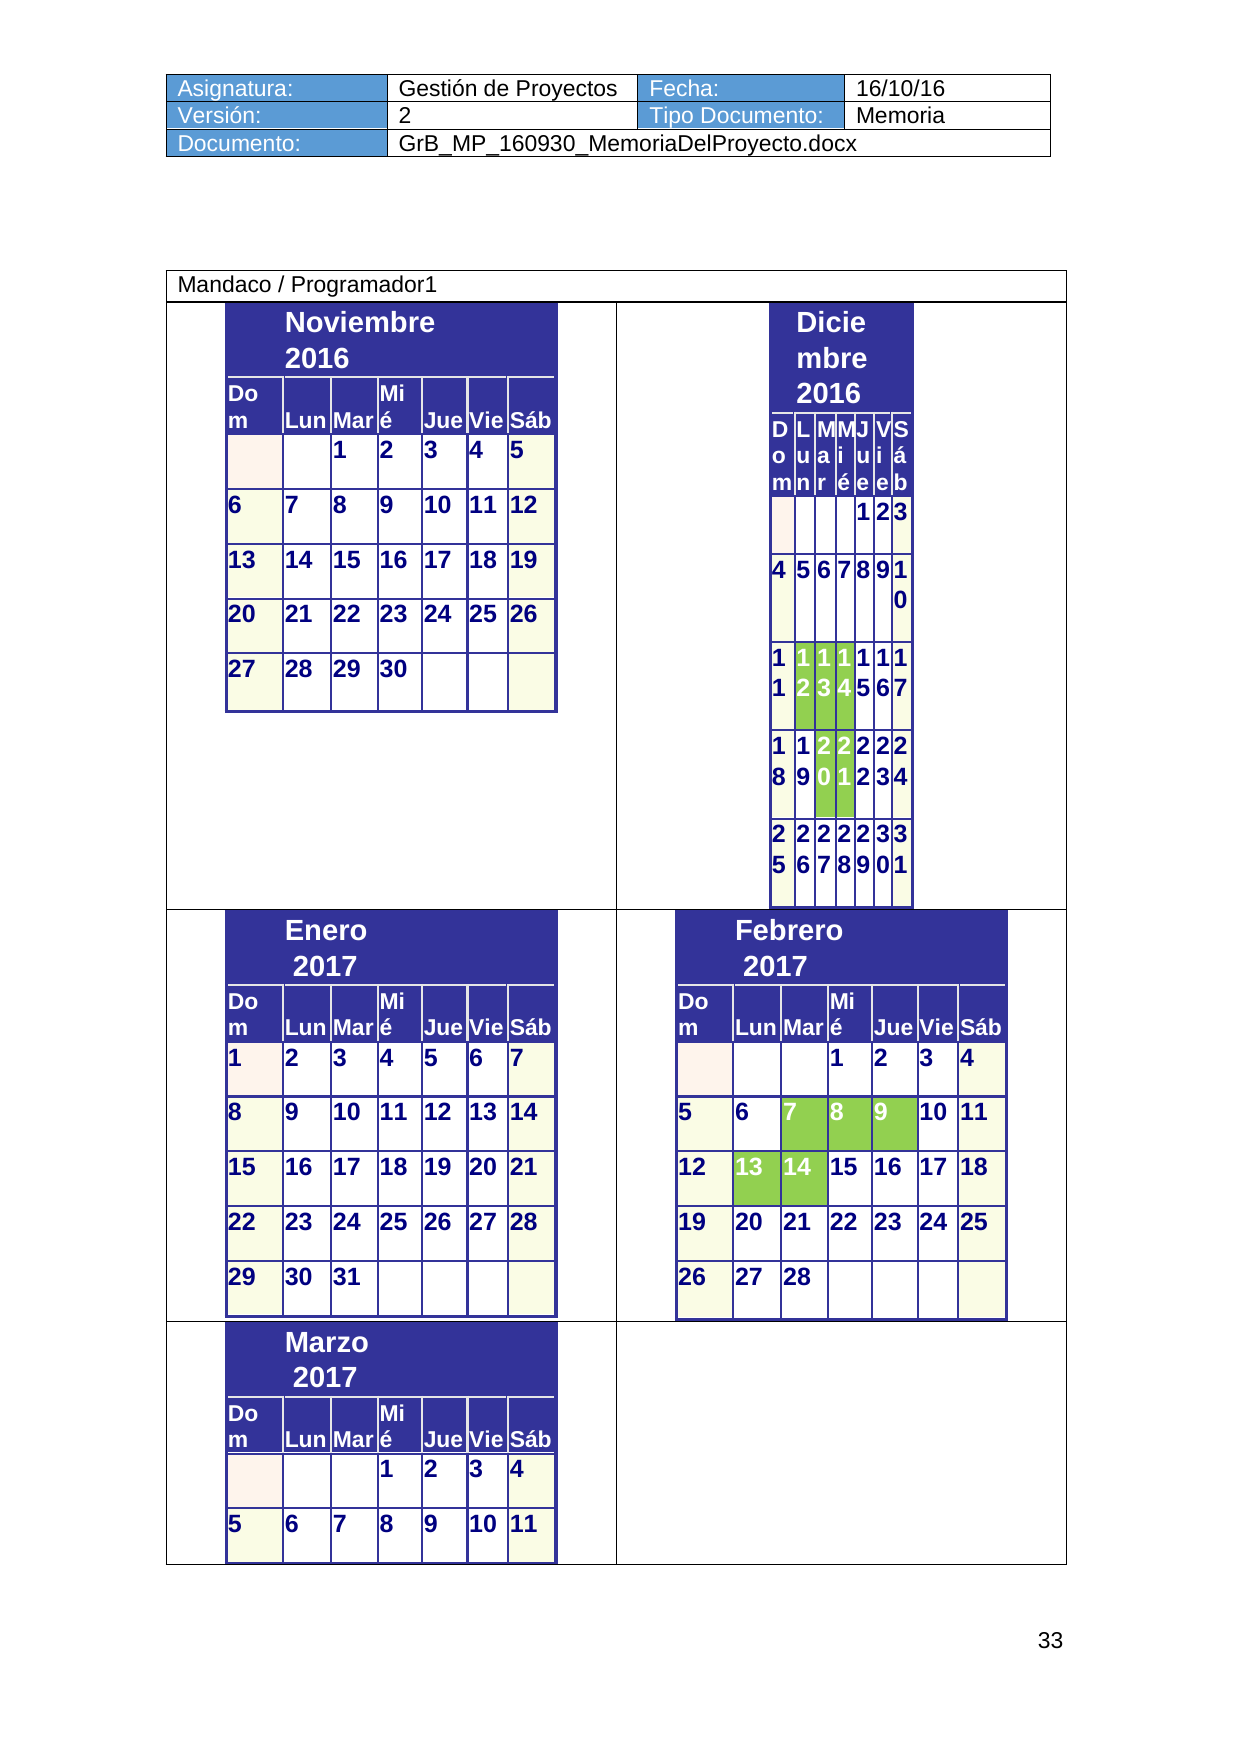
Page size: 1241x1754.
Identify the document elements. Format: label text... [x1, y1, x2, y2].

table_cell [816, 820, 835, 906]
table_cell [837, 820, 854, 906]
table_cell [617, 1322, 1066, 1564]
table_cell [469, 1509, 507, 1562]
table_cell [167, 910, 616, 1321]
table_cell [284, 1455, 330, 1507]
table_cell [617, 303, 769, 909]
table_cell [919, 1152, 957, 1205]
table_cell [873, 1207, 917, 1260]
table_cell [332, 1509, 377, 1562]
table_cell [734, 1098, 780, 1150]
table_cell [856, 820, 873, 906]
table_cell [875, 643, 891, 729]
table_cell [284, 1509, 330, 1562]
table_cell [914, 303, 1066, 909]
table_cell [1008, 910, 1066, 1321]
table_cell [782, 1207, 827, 1260]
table_cell [617, 910, 675, 1321]
table_cell [796, 731, 814, 818]
table_cell [379, 1455, 421, 1507]
table_cell [782, 1262, 827, 1318]
table_cell [829, 1262, 871, 1318]
table_cell [796, 820, 814, 906]
table_cell [829, 1043, 871, 1095]
table_cell [875, 820, 891, 906]
table_cell [816, 497, 835, 553]
table_cell [875, 497, 891, 553]
table_cell [469, 1455, 507, 1507]
table_cell [856, 555, 873, 641]
table_cell [734, 1043, 780, 1095]
table_cell [873, 1152, 917, 1205]
table_cell [167, 1322, 225, 1564]
table_cell [379, 1509, 421, 1562]
table_cell [875, 555, 891, 641]
table_cell [873, 1262, 917, 1318]
table_cell [837, 497, 854, 553]
table_cell [919, 1043, 957, 1095]
table_cell [816, 555, 835, 641]
table_cell [167, 303, 616, 909]
table_cell [837, 555, 854, 641]
table_cell [423, 1455, 466, 1507]
table_cell [919, 1207, 957, 1260]
table_cell [734, 1262, 780, 1318]
table_cell [919, 1098, 957, 1150]
table_cell [829, 1207, 871, 1260]
table_cell [782, 1043, 827, 1095]
table_cell [829, 1152, 871, 1205]
table_cell [796, 497, 814, 553]
table_cell [919, 1262, 957, 1318]
table_cell [423, 1509, 466, 1562]
table_cell [875, 731, 891, 818]
table_cell [856, 643, 873, 729]
table_cell [856, 731, 873, 818]
table_cell [332, 1455, 377, 1507]
table_cell [796, 555, 814, 641]
table_cell [558, 1322, 616, 1564]
table_cell [856, 497, 873, 553]
table_cell [873, 1043, 917, 1095]
table_header Mandaco / Programador1 [167, 271, 1066, 301]
table_cell [734, 1207, 780, 1260]
